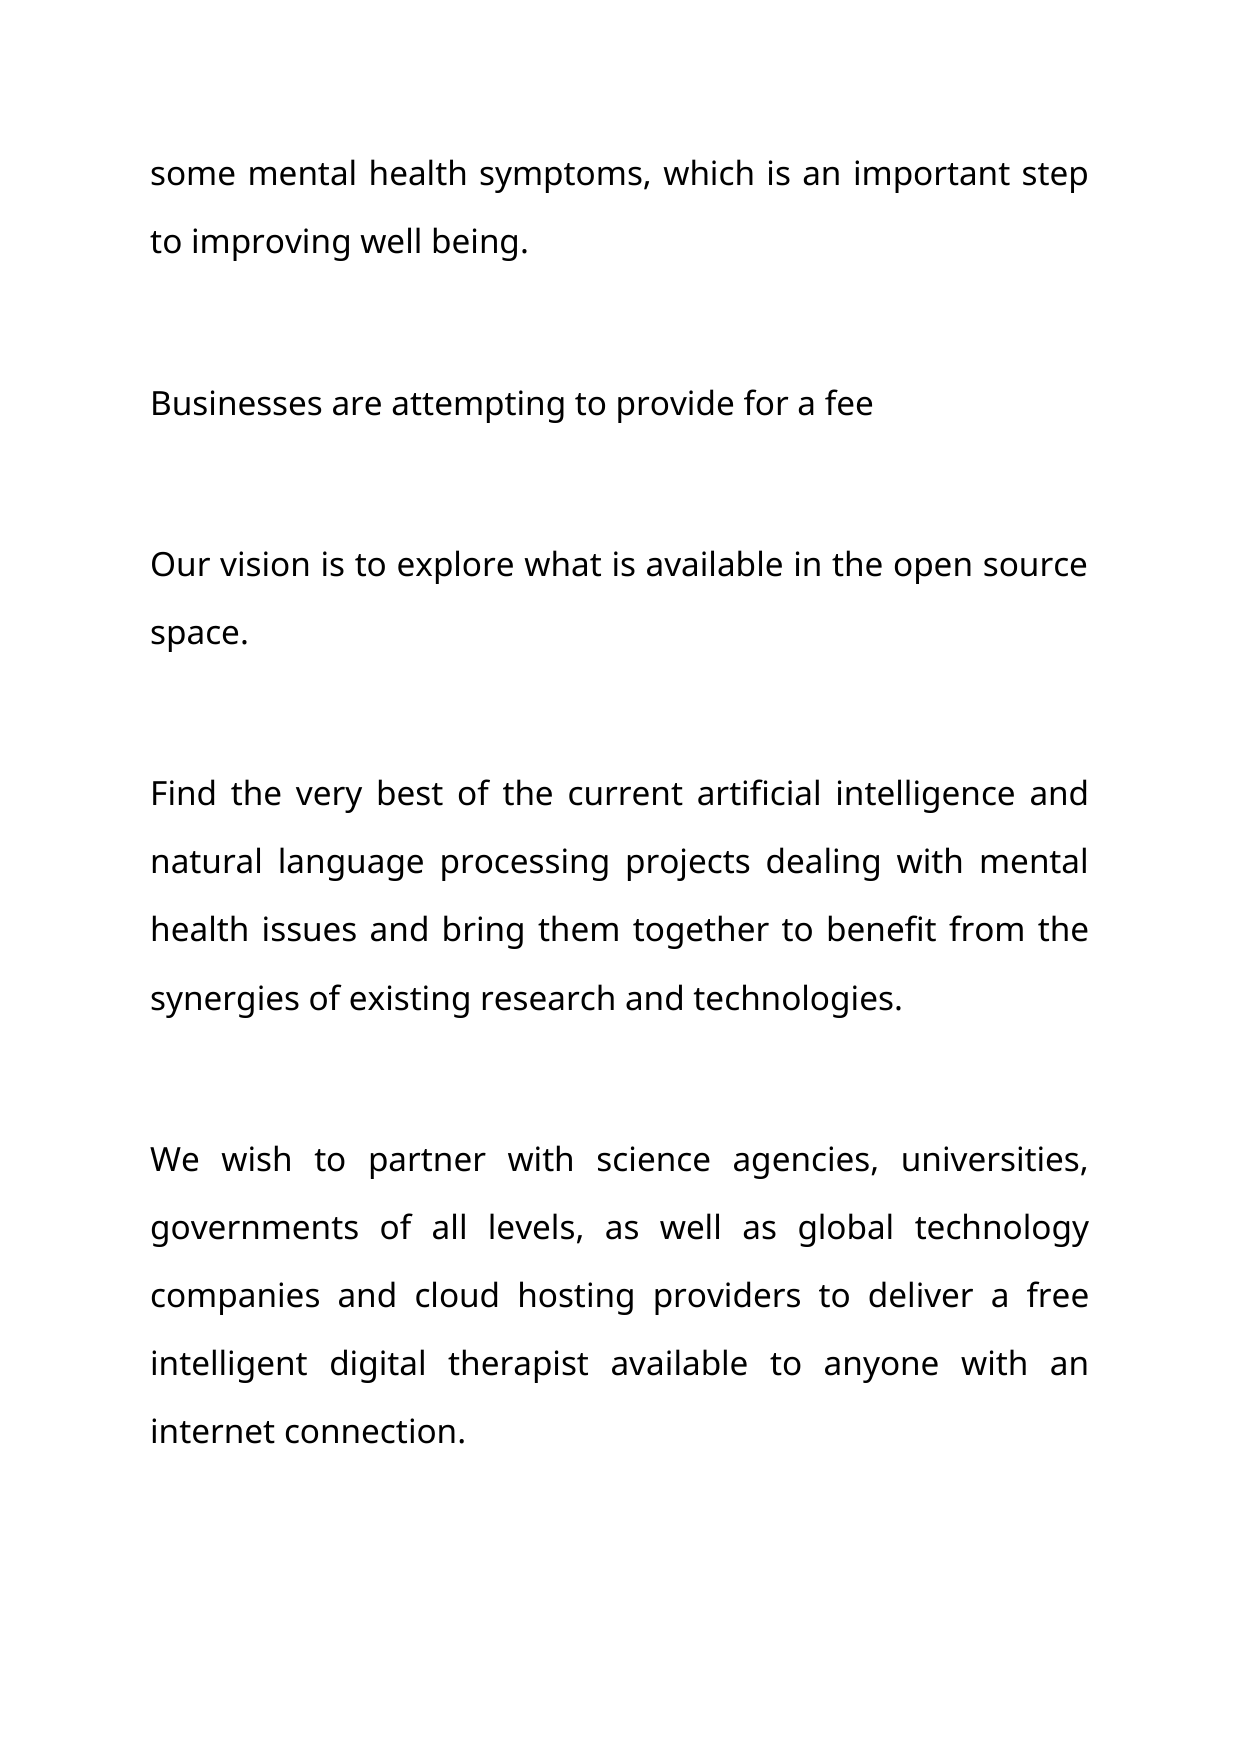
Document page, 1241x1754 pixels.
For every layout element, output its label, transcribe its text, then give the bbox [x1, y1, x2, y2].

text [150, 150, 1090, 263]
text Find the very best of the current artificial intelligence and natural language processing projects dealing with mental health issues and bring them together to benefit from the synergies of existing research and technologies. [150, 770, 1090, 1020]
text We wish to partner with science agencies, universities, governments of all levels, as well as global technology companies and cloud hosting providers to deliver a free intelligent digital therapist available to anyone with an internet connection. [150, 1136, 1090, 1453]
text Businesses are attempting to provide for a fee [150, 379, 1090, 425]
text Our vision is to explore what is available in the open source space. [150, 541, 1090, 654]
